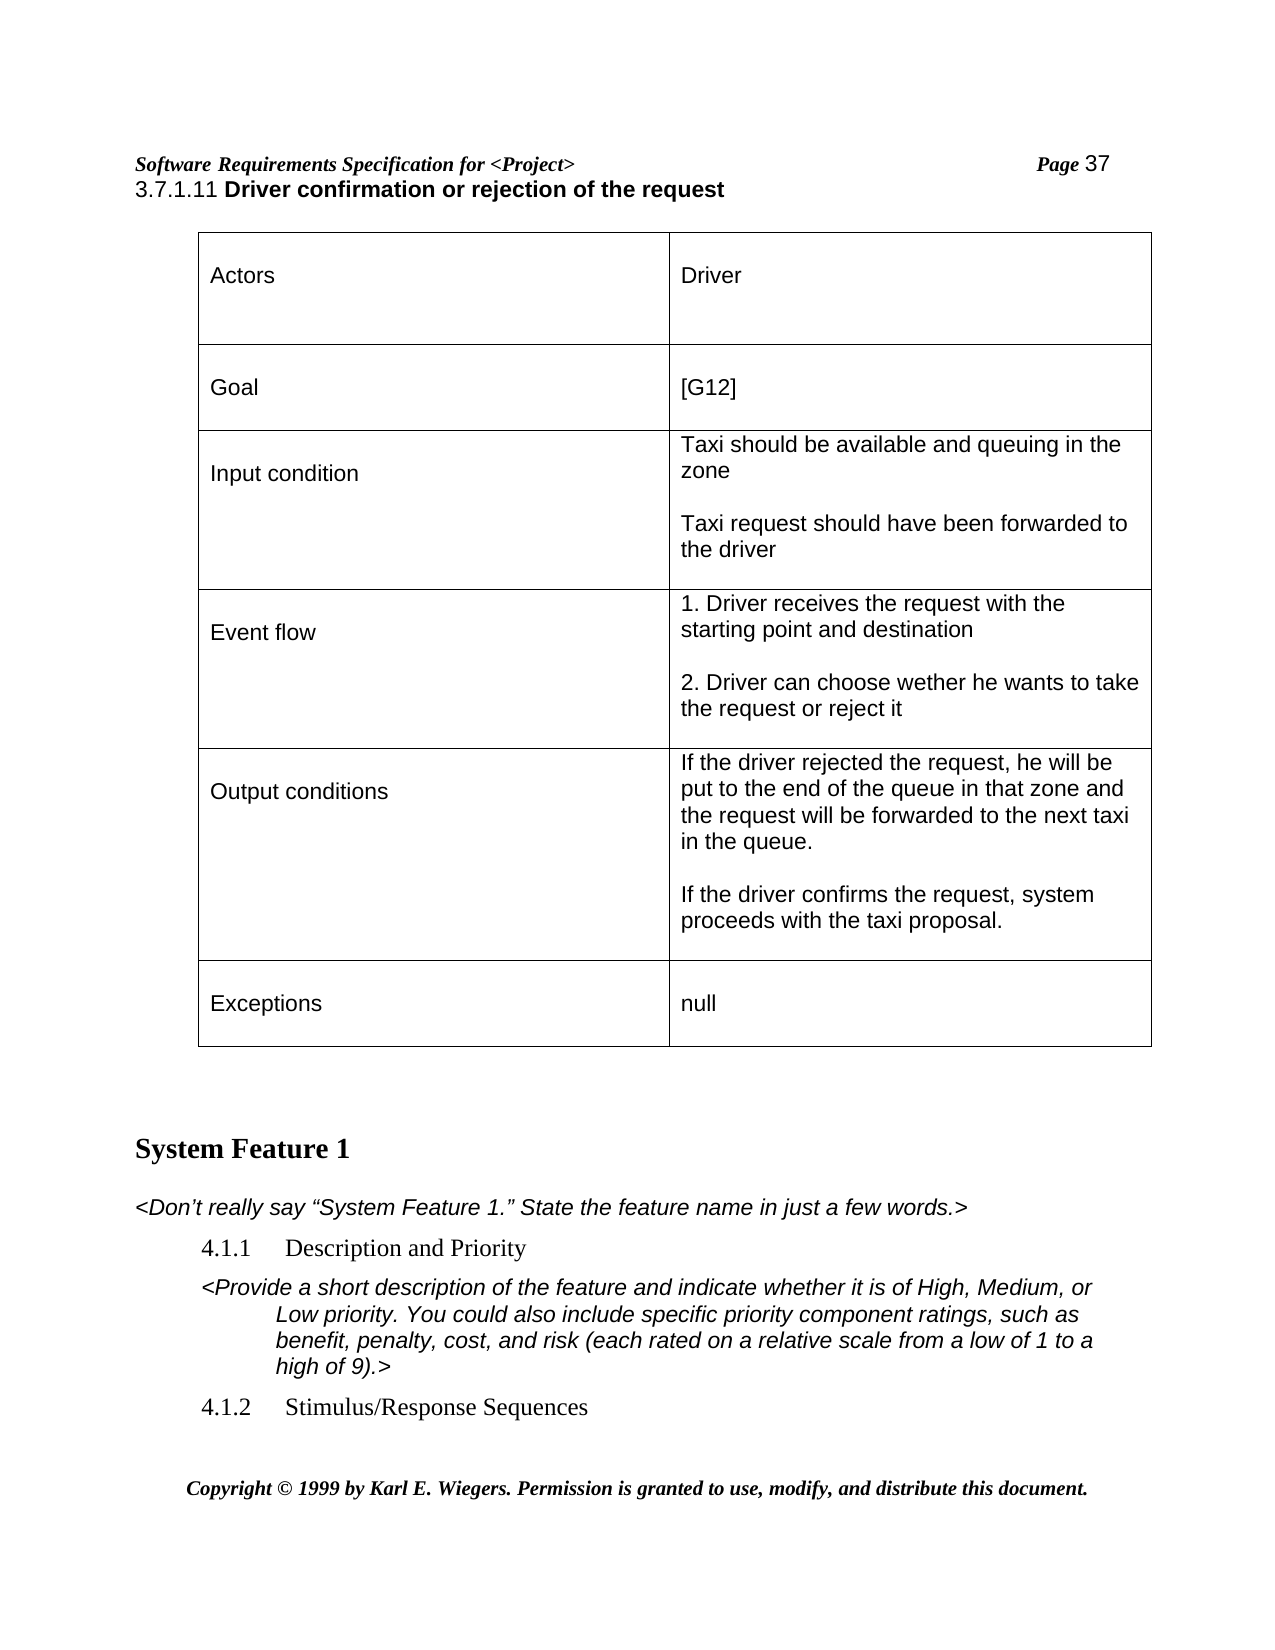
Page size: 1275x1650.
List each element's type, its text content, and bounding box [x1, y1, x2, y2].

table_cell Exceptions [199, 961, 669, 1046]
table_cell Goal [199, 345, 669, 430]
text System Feature 1 [135, 1131, 1140, 1165]
text <Provide a short description of the feature and indicate whether it is of High, Medium, or Low priority. You could also include specific priority component ratings, such as benefit, penalty, cost, and risk (each rated on a relative scale from a low of 1 to a high of 9).> [201, 1274, 1140, 1379]
table_cell If the driver rejected the request, he will be put to the end of the queue in that zone and the request will be forwarded to the next taxi in the queue. If the driver confirms the request, system proceeds with the taxi proposal. [670, 749, 1151, 960]
table_cell null [670, 961, 1151, 1046]
text <Don’t really say “System Feature 1.” State the feature name in just a few words.> [135, 1194, 1140, 1220]
table_cell Input condition [199, 431, 669, 589]
table_cell [G12] [670, 345, 1151, 430]
text 4.1.2 Stimulus/Response Sequences [201, 1392, 1140, 1421]
table_cell Event flow [199, 590, 669, 748]
table_cell Taxi should be available and queuing in the zone Taxi request should have been forwarded to the driver [670, 431, 1151, 589]
text 4.1.1 Description and Priority [201, 1233, 1140, 1262]
text 3.7.1.11 Driver confirmation or rejection of the request [135, 176, 1140, 203]
table_header Actors Actor [199, 233, 669, 344]
table_cell Output conditions [199, 749, 669, 960]
table_cell 1. Driver receives the request with the starting point and destination 2. Driver can choose wether he wants to take the request or reject it [670, 590, 1151, 748]
table_header Driver [670, 233, 1151, 344]
